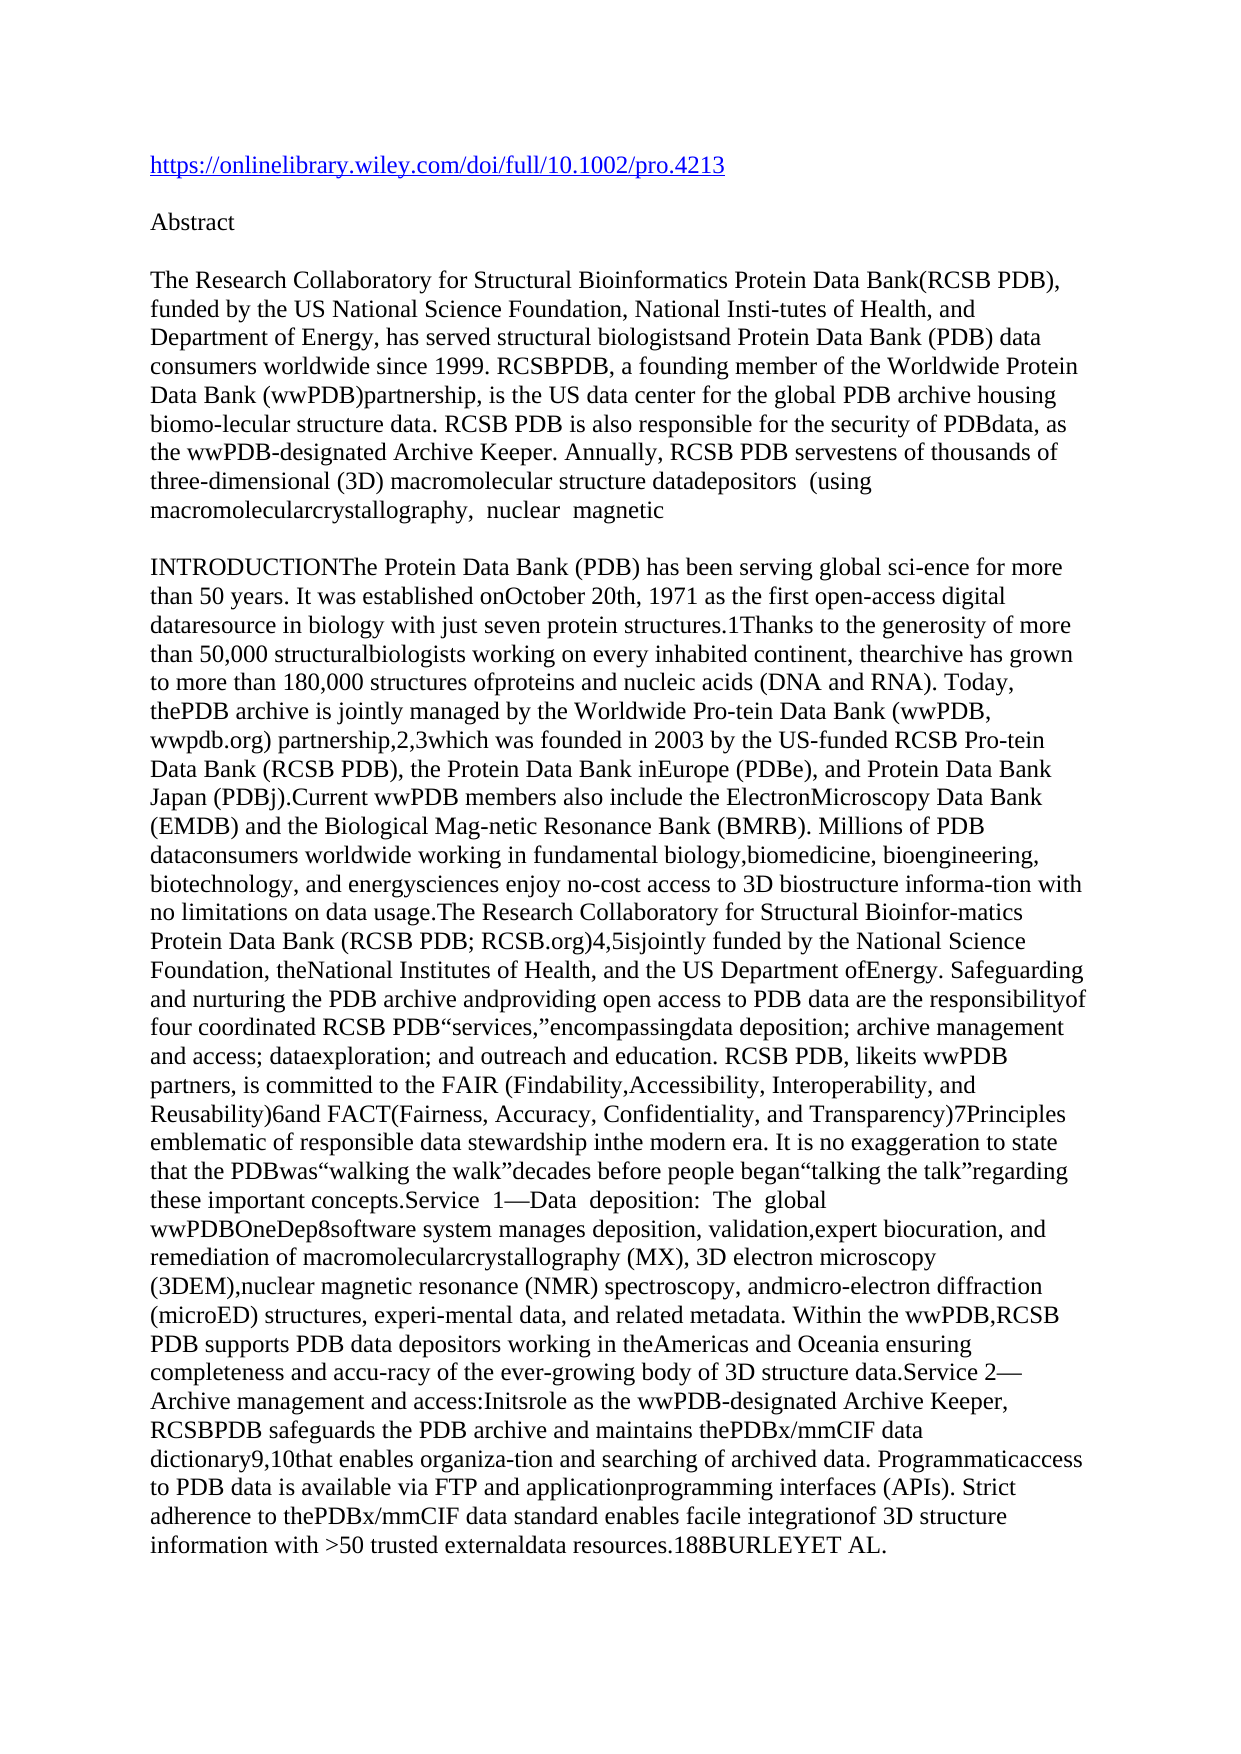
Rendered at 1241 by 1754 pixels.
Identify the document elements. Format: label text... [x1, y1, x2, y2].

text The Research Collaboratory for Structural Bioinformatics Protein Data Bank(RCSB PDB), funded by the US National Science Foundation, National Insti-tutes of Health, and Department of Energy, has served structural biologistsand Protein Data Bank (PDB) data consumers worldwide since 1999. RCSBPDB, a founding member of the Worldwide Protein Data Bank (wwPDB)partnership, is the US data center for the global PDB archive housing biomo-lecular structure data. RCSB PDB is also responsible for the security of PDBdata, as the wwPDB-designated Archive Keeper. Annually, RCSB PDB servestens of thousands of three-dimensional (3D) macromolecular structure datadepositors (using macromolecularcrystallography, nuclear magnetic [150, 265, 1090, 524]
text https://onlinelibrary.wiley.com/doi/full/10.1002/pro.4213 [150, 150, 1090, 179]
text Abstract [150, 207, 1090, 236]
text INTRODUCTIONThe Protein Data Bank (PDB) has been serving global sci-ence for more than 50 years. It was established onOctober 20th, 1971 as the first open-access digital dataresource in biology with just seven protein structures.1Thanks to the generosity of more than 50,000 structuralbiologists working on every inhabited continent, thearchive has grown to more than 180,000 structures ofproteins and nucleic acids (DNA and RNA). Today, thePDB archive is jointly managed by the Worldwide Pro-tein Data Bank (wwPDB, wwpdb.org) partnership,2,3which was founded in 2003 by the US-funded RCSB Pro-tein Data Bank (RCSB PDB), the Protein Data Bank inEurope (PDBe), and Protein Data Bank Japan (PDBj).Current wwPDB members also include the ElectronMicroscopy Data Bank (EMDB) and the Biological Mag-netic Resonance Bank (BMRB). Millions of PDB dataconsumers worldwide working in fundamental biology,biomedicine, bioengineering, biotechnology, and energysciences enjoy no-cost access to 3D biostructure informa-tion with no limitations on data usage.The Research Collaboratory for Structural Bioinfor-matics Protein Data Bank (RCSB PDB; RCSB.org)4,5isjointly funded by the National Science Foundation, theNational Institutes of Health, and the US Department ofEnergy. Safeguarding and nurturing the PDB archive andproviding open access to PDB data are the responsibilityof four coordinated RCSB PDB“services,”encompassingdata deposition; archive management and access; dataexploration; and outreach and education. RCSB PDB, likeits wwPDB partners, is committed to the FAIR (Findability,Accessibility, Interoperability, and Reusability)6and FACT(Fairness, Accuracy, Confidentiality, and Transparency)7Principles emblematic of responsible data stewardship inthe modern era. It is no exaggeration to state that the PDBwas“walking the walk”decades before people began“talking the talk”regarding these important concepts.Service 1—Data deposition: The global wwPDBOneDep8software system manages deposition, validation,expert biocuration, and remediation of macromolecularcrystallography (MX), 3D electron microscopy (3DEM),nuclear magnetic resonance (NMR) spectroscopy, andmicro-electron diffraction (microED) structures, experi-mental data, and related metadata. Within the wwPDB,RCSB PDB supports PDB data depositors working in theAmericas and Oceania ensuring completeness and accu-racy of the ever-growing body of 3D structure data.Service 2—Archive management and access:Initsrole as the wwPDB-designated Archive Keeper, RCSBPDB safeguards the PDB archive and maintains thePDBx/mmCIF data dictionary9,10that enables organiza-tion and searching of archived data. Programmaticaccess to PDB data is available via FTP and applicationprogramming interfaces (APIs). Strict adherence to thePDBx/mmCIF data standard enables facile integrationof 3D structure information with >50 trusted externaldata resources.188BURLEYET AL. [150, 552, 1090, 1559]
